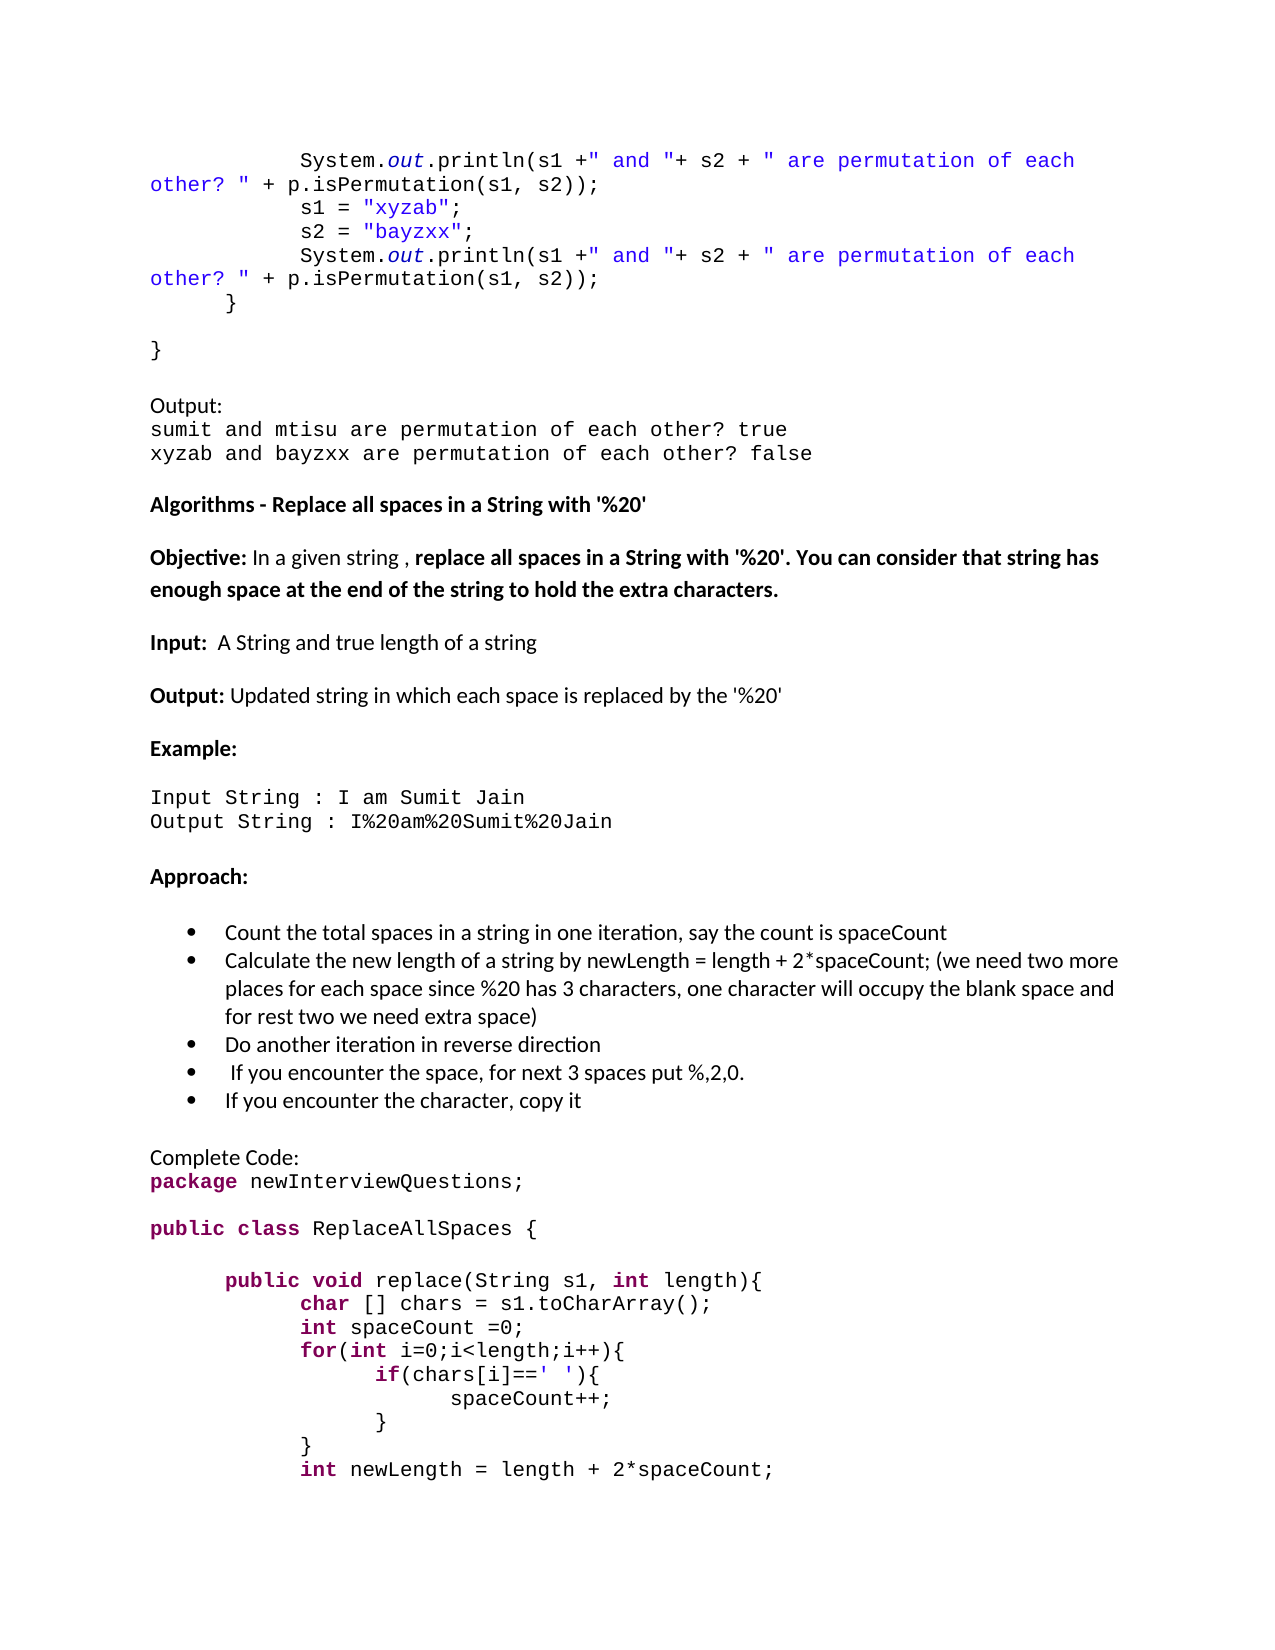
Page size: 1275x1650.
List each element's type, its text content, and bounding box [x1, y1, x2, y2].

text for(int i=0;i<length;i++){ [150, 1341, 1125, 1364]
list If you encounter the character, copy it [187, 1087, 1125, 1114]
text Complete Code: [150, 1143, 1125, 1171]
text } [150, 339, 1125, 363]
text Approach: [150, 862, 1125, 890]
text sumit and mtisu are permutation of each other? true [150, 419, 1125, 442]
text } [150, 292, 1125, 316]
text Output String : I%20am%20Sumit%20Jain [150, 811, 1125, 834]
text spaceCount++; [150, 1388, 1125, 1411]
text s1 = "xyzab"; [150, 197, 1125, 221]
text Algorithms - Replace all spaces in a String with '%20' [150, 490, 1125, 518]
text char [] chars = s1.toCharArray(); [150, 1293, 1125, 1317]
text Input: A String and true length of a string [150, 628, 1125, 656]
list Do another iteration in reverse direction [187, 1031, 1125, 1058]
list If you encounter the space, for next 3 spaces put %,2,0. [187, 1058, 1125, 1087]
text System.out.println(s1 +" and "+ s2 + " are permutation of each other? " + p.isPermutation(s1, s2)); [150, 244, 1125, 292]
text System.out.println(s1 +" and "+ s2 + " are permutation of each other? " + p.isPermutation(s1, s2)); [150, 150, 1125, 197]
text xyzab and bayzxx are permutation of each other? false [150, 442, 1125, 466]
text public class ReplaceAllSpaces { [150, 1218, 1125, 1242]
text package newInterviewQuestions; [150, 1171, 1125, 1194]
text } [150, 1411, 1125, 1435]
text if(chars[i]==' '){ [150, 1364, 1125, 1388]
text Output: Updated string in which each space is replaced by the '%20' [150, 681, 1125, 709]
text public void replace(String s1, int length){ [150, 1269, 1125, 1293]
text s2 = "bayzxx"; [150, 221, 1125, 244]
text } [150, 1435, 1125, 1459]
text int newLength = length + 2*spaceCount; [150, 1459, 1125, 1482]
list Count the total spaces in a string in one iteration, say the count is spaceCount [187, 918, 1125, 946]
list Calculate the new length of a string by newLength = length + 2*spaceCount; (we need two more places for each space since %20 has 3 characters, one character will occupy the blank space and for rest two we need extra space) [187, 946, 1125, 1031]
text Example: [150, 734, 1125, 762]
text Output: [150, 391, 1125, 419]
text Objective: In a given string , replace all spaces in a String with '%20'. You can consider that string has enough space at the end of the string to hold the extra characters. [150, 543, 1125, 603]
text Input String : I am Sumit Jain [150, 787, 1125, 811]
text int spaceCount =0; [150, 1317, 1125, 1341]
